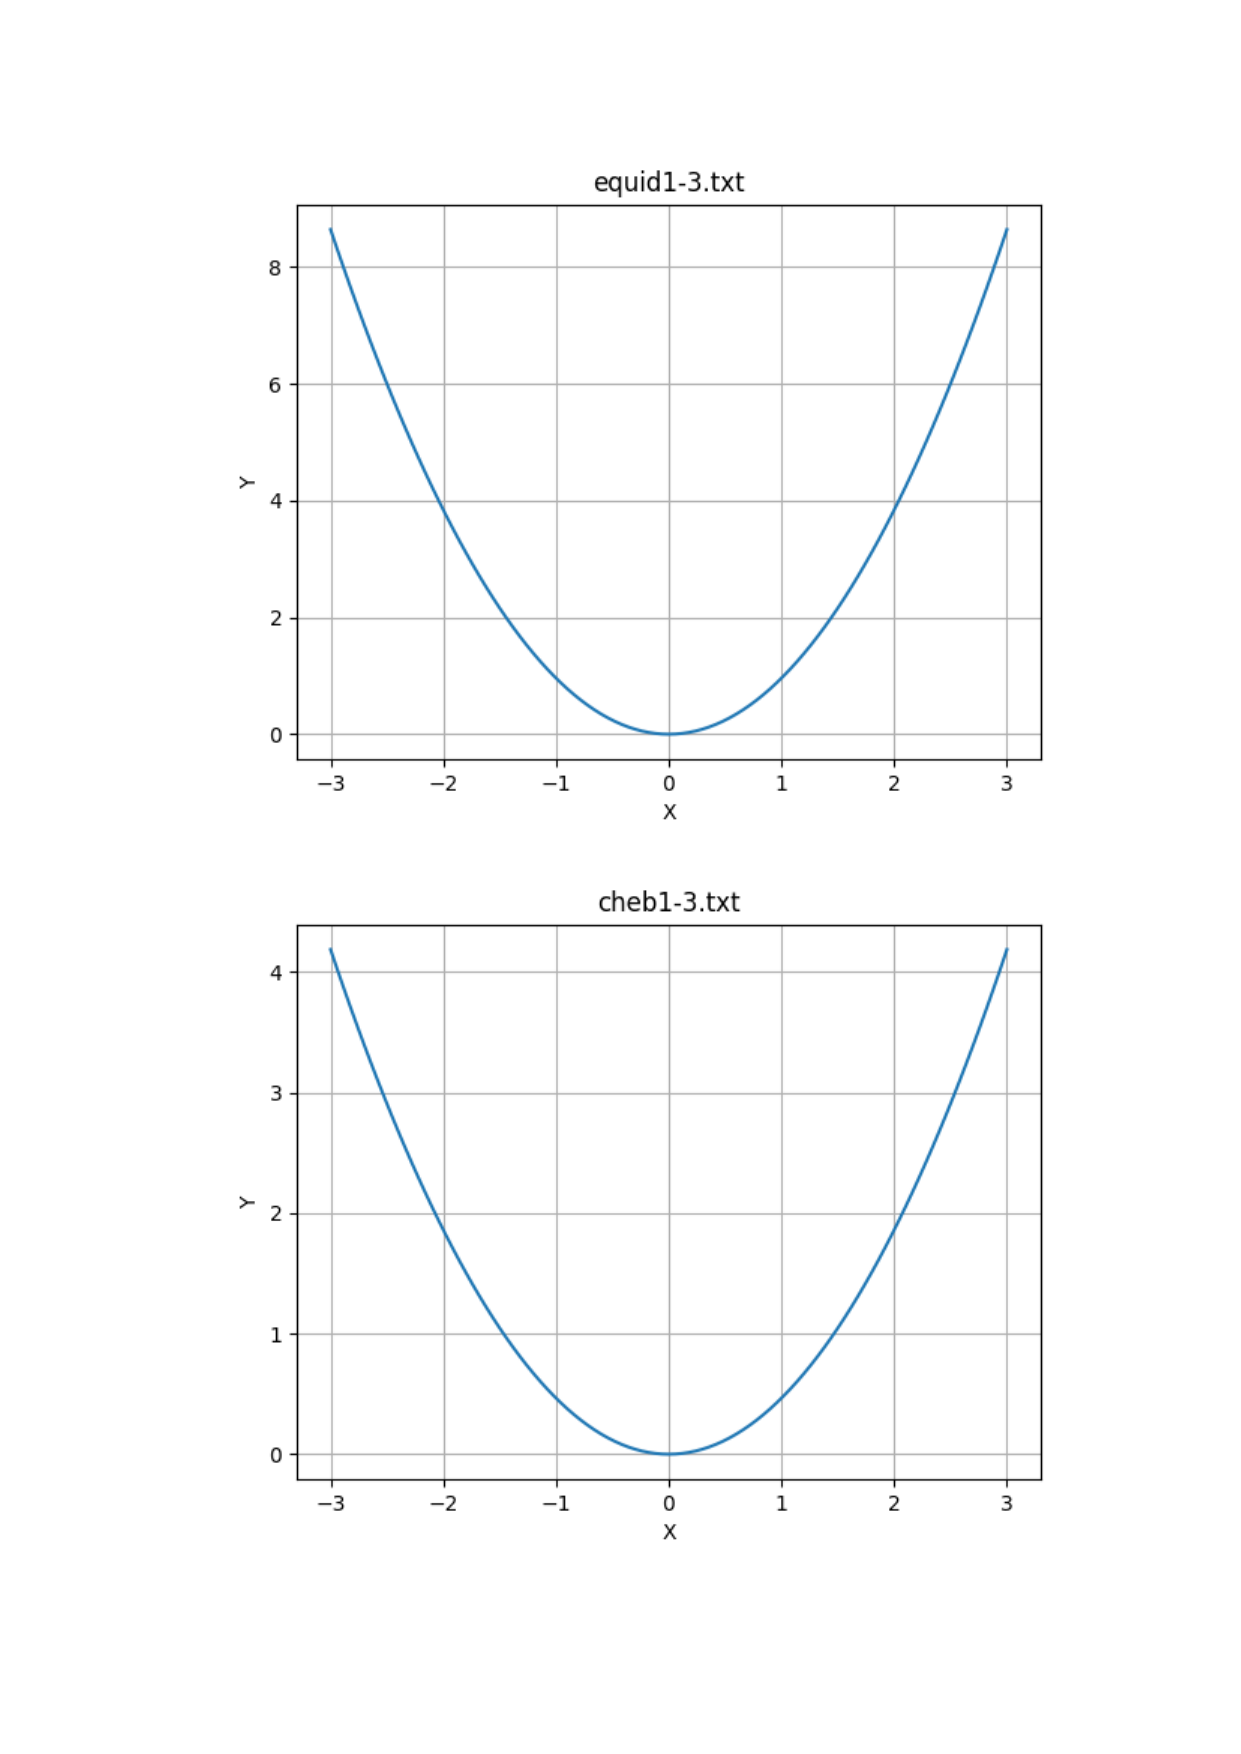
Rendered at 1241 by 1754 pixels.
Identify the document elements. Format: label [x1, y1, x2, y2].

picture [177, 118, 1137, 1559]
